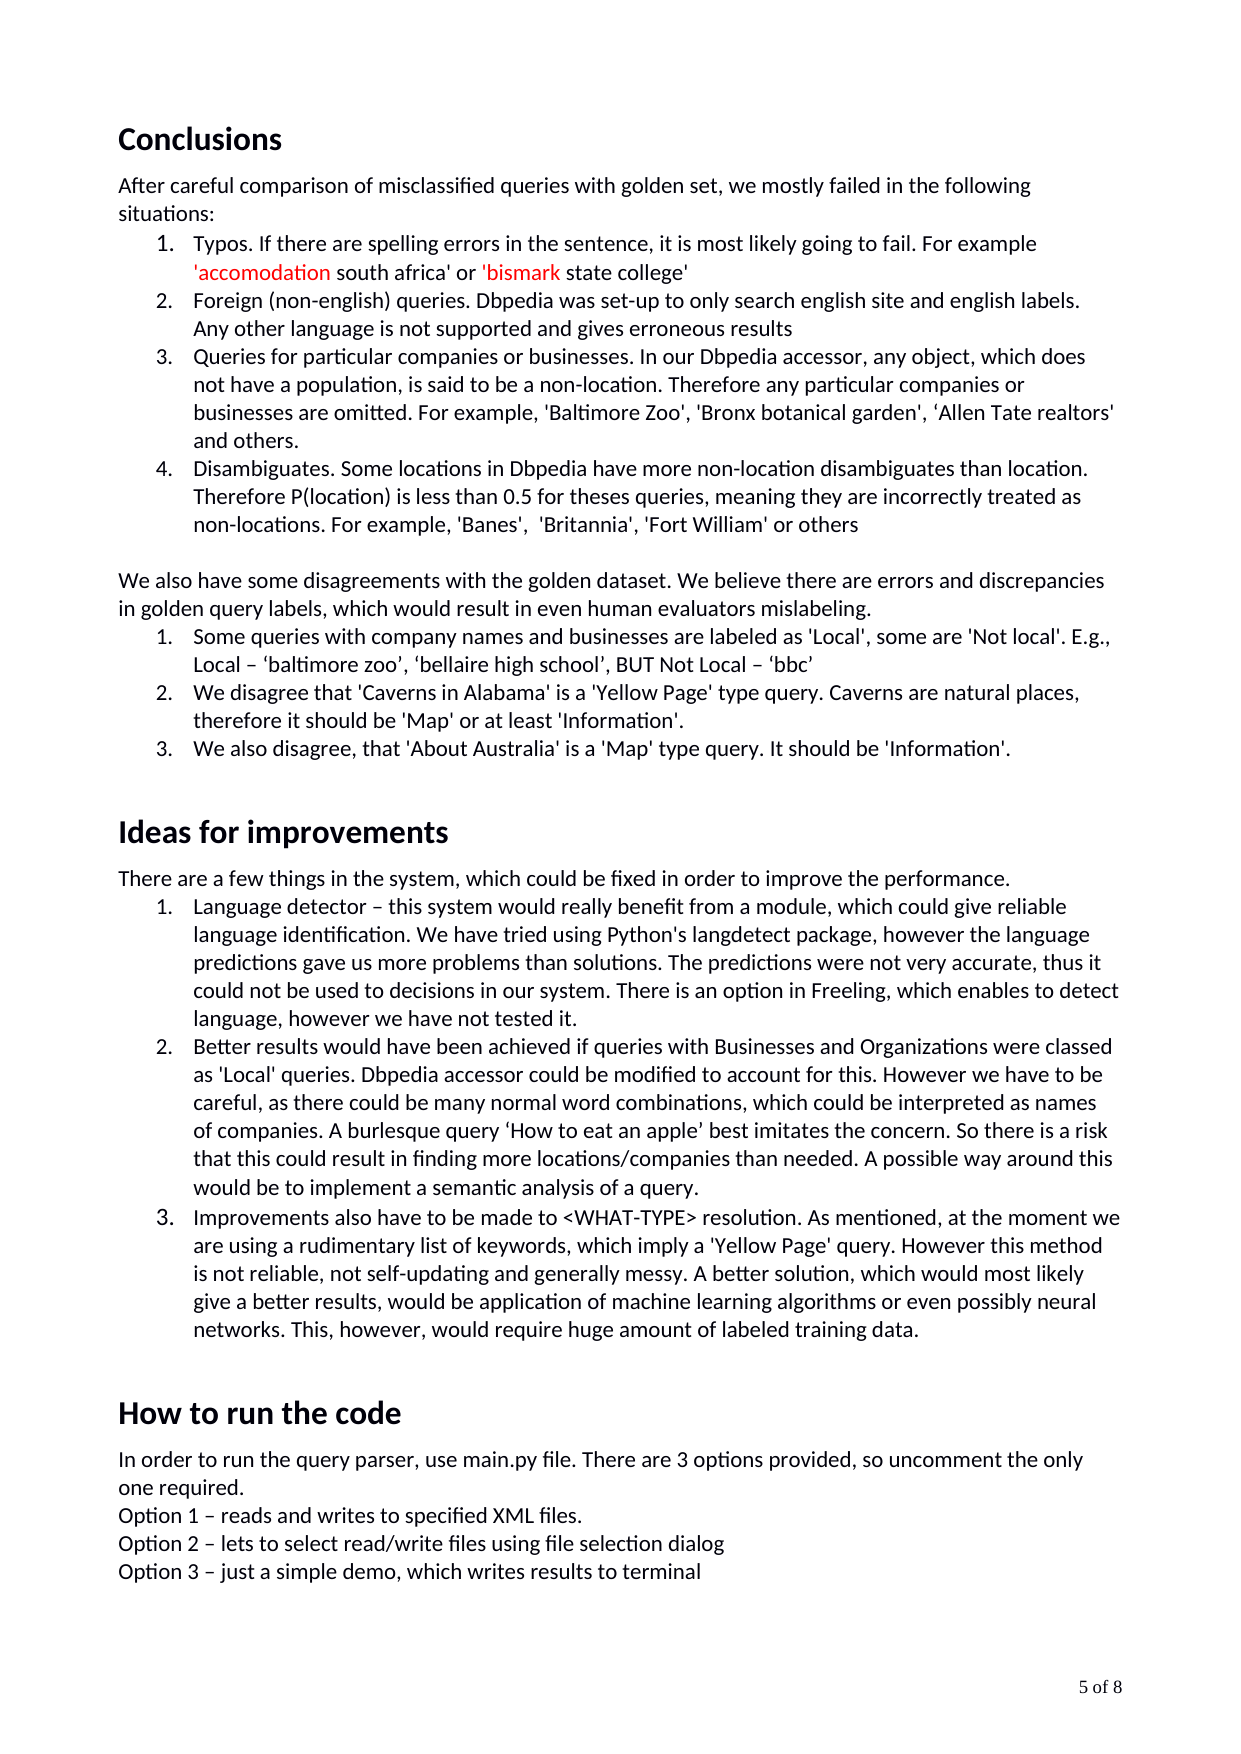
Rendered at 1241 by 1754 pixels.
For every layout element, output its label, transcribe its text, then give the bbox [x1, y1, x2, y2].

list Language detector – this system would really benefit from a module, which could give reliable language identification. We have tried using Python's langdetect package, however the language predictions gave us more problems than solutions. The predictions were not very accurate, thus it could not be used to decisions in our system. There is an option in Freeling, which enables to detect language, however we have not tested it. [156, 892, 1122, 1032]
text After careful comparison of misclassified queries with golden set, we mostly failed in the following situations: [118, 171, 1122, 227]
subtitle Conclusions [118, 118, 1122, 159]
text There are a few things in the system, which could be fixed in order to improve the performance. [118, 864, 1122, 892]
list Queries for particular companies or businesses. In our Dbpedia accessor, any object, which does not have a population, is said to be a non-location. Therefore any particular companies or businesses are omitted. For example, 'Baltimore Zoo', 'Bronx botanical garden', ‘Allen Tate realtors' and others. [156, 342, 1122, 454]
text We also have some disagreements with the golden dataset. We believe there are errors and discrepancies in golden query labels, which would result in even human evaluators mislabeling. [118, 566, 1122, 622]
list Improvements also have to be made to <WHAT-TYPE> resolution. As mentioned, at the moment we are using a rudimentary list of keywords, which imply a 'Yellow Page' query. However this method is not reliable, not self-updating and generally messy. A better solution, which would most likely give a better results, would be application of machine learning algorithms or even possibly neural networks. This, however, would require huge amount of labeled training data. [156, 1201, 1122, 1343]
subtitle How to run the code [118, 1392, 1122, 1433]
text In order to run the query parser, use main.py file. There are 3 options provided, so uncomment the only one required. [118, 1445, 1122, 1501]
text Option 1 – reads and writes to specified XML files. [118, 1501, 1122, 1529]
text Option 3 – just a simple demo, which writes results to terminal [118, 1557, 1122, 1585]
list Foreign (non-english) queries. Dbpedia was set-up to only search english site and english labels. Any other language is not supported and gives erroneous results [156, 286, 1122, 342]
list Some queries with company names and businesses are labeled as 'Local', some are 'Not local'. E.g., Local – ‘baltimore zoo’, ‘bellaire high school’, BUT Not Local – ‘bbc’ [156, 622, 1122, 678]
list Disambiguates. Some locations in Dbpedia have more non-location disambiguates than location. Therefore P(location) is less than 0.5 for theses queries, meaning they are incorrectly treated as non-locations. For example, 'Banes', 'Britannia', 'Fort William' or others [156, 454, 1122, 538]
list We disagree that 'Caverns in Alabama' is a 'Yellow Page' type query. Caverns are natural places, therefore it should be 'Map' or at least 'Information'. [156, 678, 1122, 734]
list Better results would have been achieved if queries with Businesses and Organizations were classed as 'Local' queries. Dbpedia accessor could be modified to account for this. However we have to be careful, as there could be many normal word combinations, which could be interpreted as names of companies. A burlesque query ‘How to eat an apple’ best imitates the concern. So there is a risk that this could result in finding more locations/companies than needed. A possible way around this would be to implement a semantic analysis of a query. [156, 1032, 1122, 1201]
list Typos. If there are spelling errors in the sentence, it is most likely going to fail. For example 'accomodation south africa' or 'bismark state college' [156, 227, 1122, 286]
text Option 2 – lets to select read/write files using file selection dialog [118, 1529, 1122, 1557]
subtitle Ideas for improvements [118, 811, 1122, 852]
list We also disagree, that 'About Australia' is a 'Map' type query. It should be 'Information'. [156, 734, 1122, 762]
